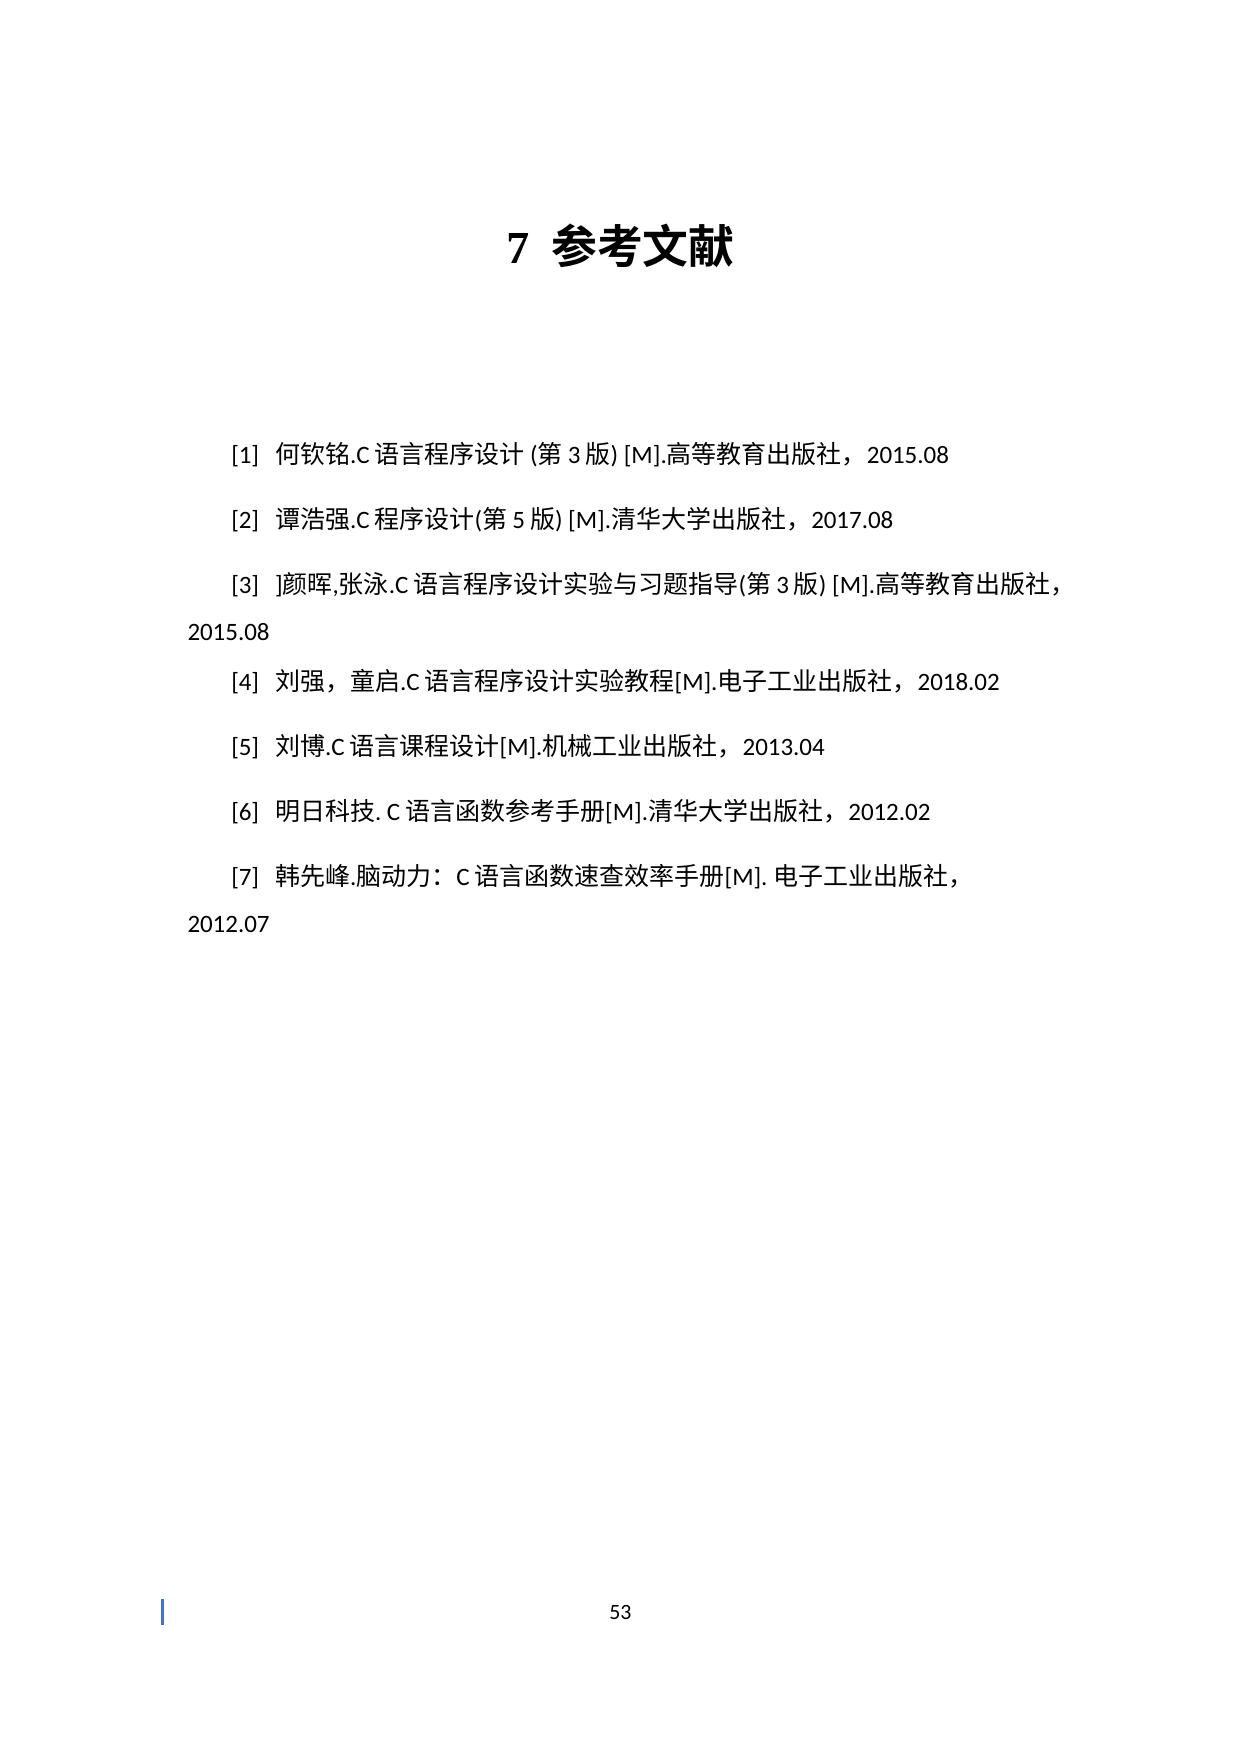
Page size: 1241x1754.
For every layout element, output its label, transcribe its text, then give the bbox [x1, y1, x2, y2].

list 何钦铭.C语言程序设计 (第3版) [M].高等教育出版社，2015.08 [187, 420, 1053, 485]
list 刘博.C语言课程设计[M].机械工业出版社，2013.04 [187, 712, 1053, 777]
list 刘强，童启.C语言程序设计实验教程[M].电子工业出版社，2018.02 [187, 647, 1053, 712]
list 韩先峰.脑动力：C语言函数速查效率手册[M]. 电子工业出版社，2012.07 [187, 842, 1053, 940]
list ]颜晖,张泳.C语言程序设计实验与习题指导(第3版) [M].高等教育出版社，2015.08 [187, 550, 1053, 647]
list 谭浩强.C程序设计(第5版) [M].清华大学出版社，2017.08 [187, 485, 1053, 550]
subtitle 参考文献 [187, 194, 1053, 292]
list 明日科技. C语言函数参考手册[M].清华大学出版社，2012.02 [187, 777, 1053, 842]
